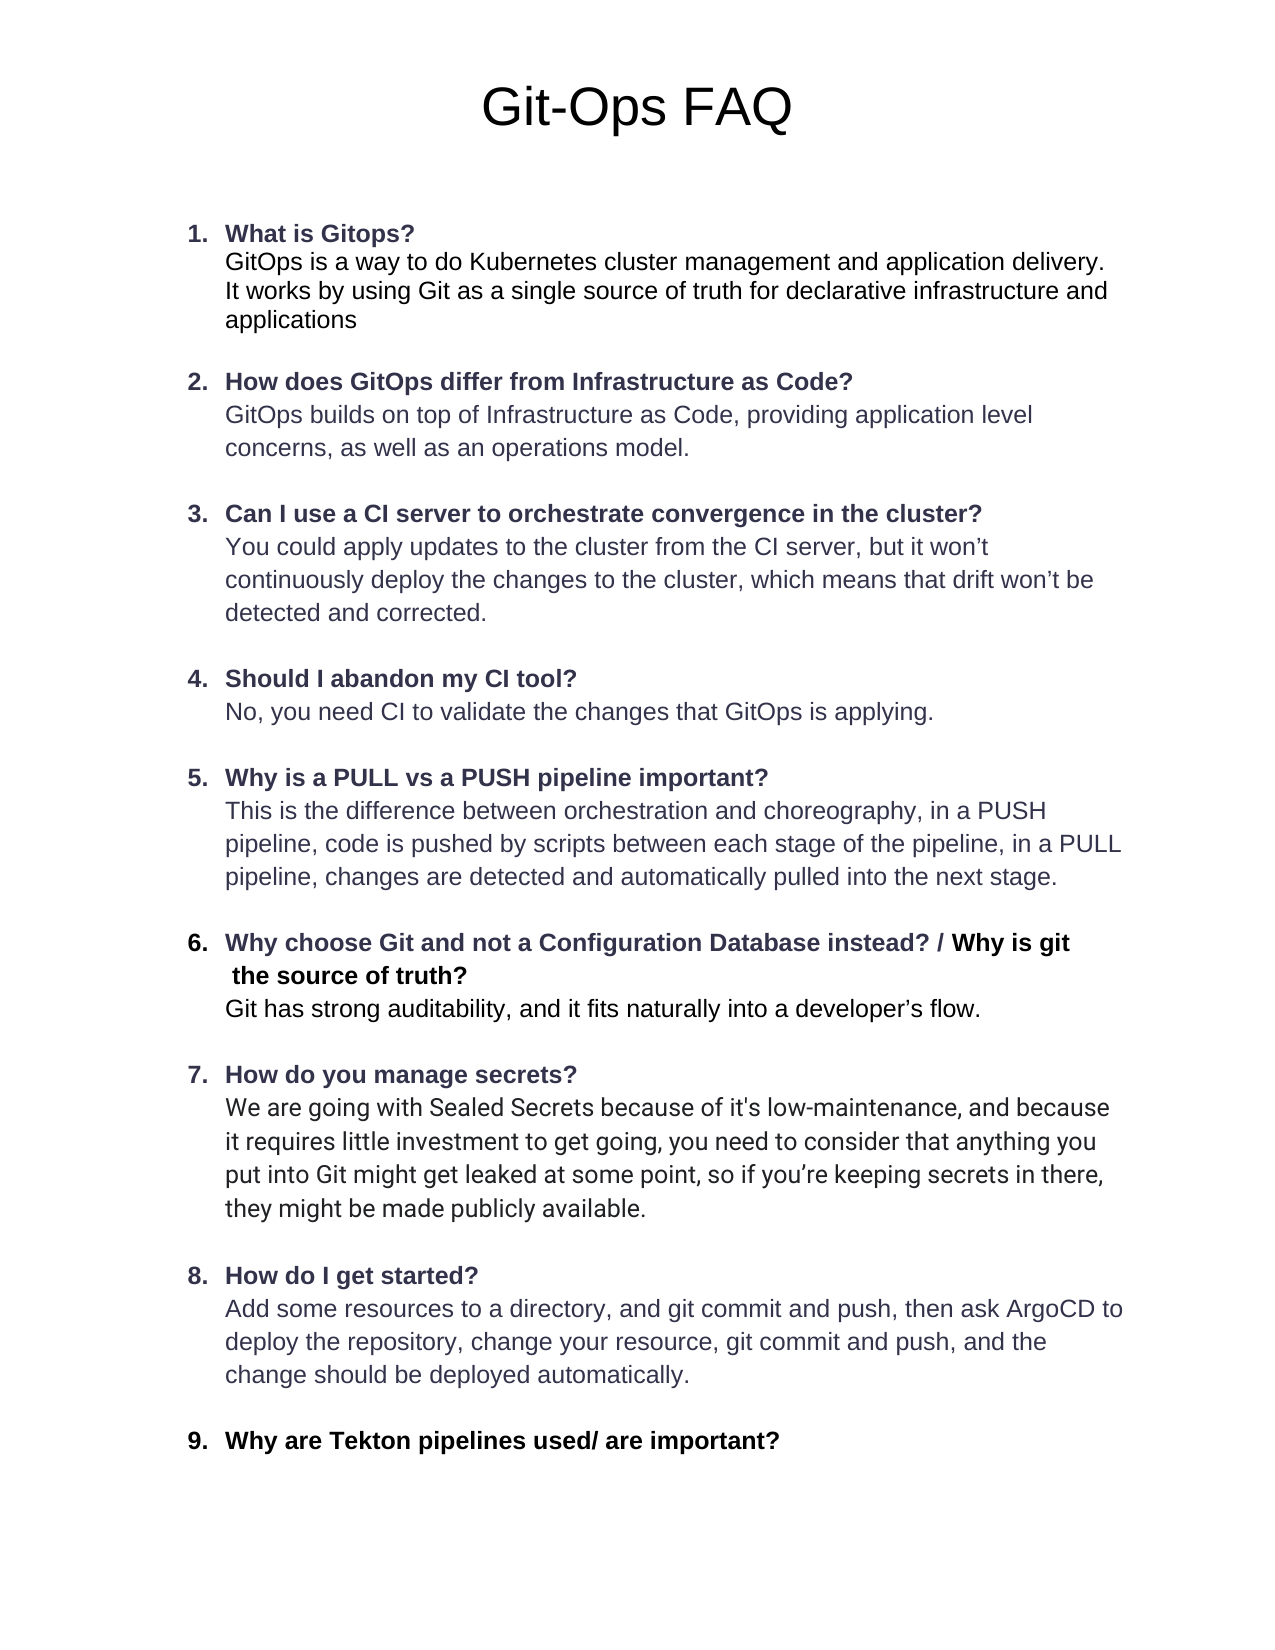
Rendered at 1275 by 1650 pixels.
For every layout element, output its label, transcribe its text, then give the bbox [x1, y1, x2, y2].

subtitle What is Gitops? [187, 218, 1125, 247]
text We are going with Sealed Secrets because of it's low-maintenance, and because it requires little investment to get going, you need to consider that anything you put into Git might get leaked at some point, so if you’re keeping secrets in there, they might be made publicly available. [225, 1093, 1121, 1223]
list How do you manage secrets? [187, 1060, 1125, 1089]
list How do I get started? [187, 1261, 1125, 1289]
text Git has strong auditability, and it fits naturally into a developer’s flow. [225, 994, 1125, 1023]
text You could apply updates to the cluster from the CI server, but it won’t continuously deploy the changes to the cluster, which means that drift won’t be detected and corrected. [225, 532, 1125, 626]
list Can I use a CI server to orchestrate convergence in the cluster? [187, 499, 1125, 527]
list Should I abandon my CI tool? [187, 664, 1125, 692]
list How does GitOps differ from Infrastructure as Code? [187, 367, 1125, 395]
text No, you need CI to validate the changes that GitOps is applying. [225, 697, 1125, 726]
subtitle GitOps is a way to do Kubernetes cluster management and application delivery. It works by using Git as a single source of truth for declarative infrastructure and applications [225, 247, 1125, 333]
list Why are Tekton pipelines used/ are important? [187, 1426, 1125, 1454]
text This is the difference between orchestration and choreography, in a PUSH pipeline, code is pushed by scripts between each stage of the pipeline, in a PULL pipeline, changes are detected and automatically pulled into the next stage. [225, 796, 1125, 891]
list Why choose Git and not a Configuration Database instead? / Why is git [187, 928, 1125, 957]
text the source of truth? [225, 961, 1125, 990]
text GitOps builds on top of Infrastructure as Code, providing application level concerns, as well as an operations model. [225, 399, 1125, 461]
text Add some resources to a directory, and git commit and push, then ask ArgoCD to deploy the repository, change your resource, git commit and push, and the change should be deployed automatically. [225, 1294, 1125, 1388]
list Why is a PULL vs a PUSH pipeline important? [187, 763, 1125, 792]
